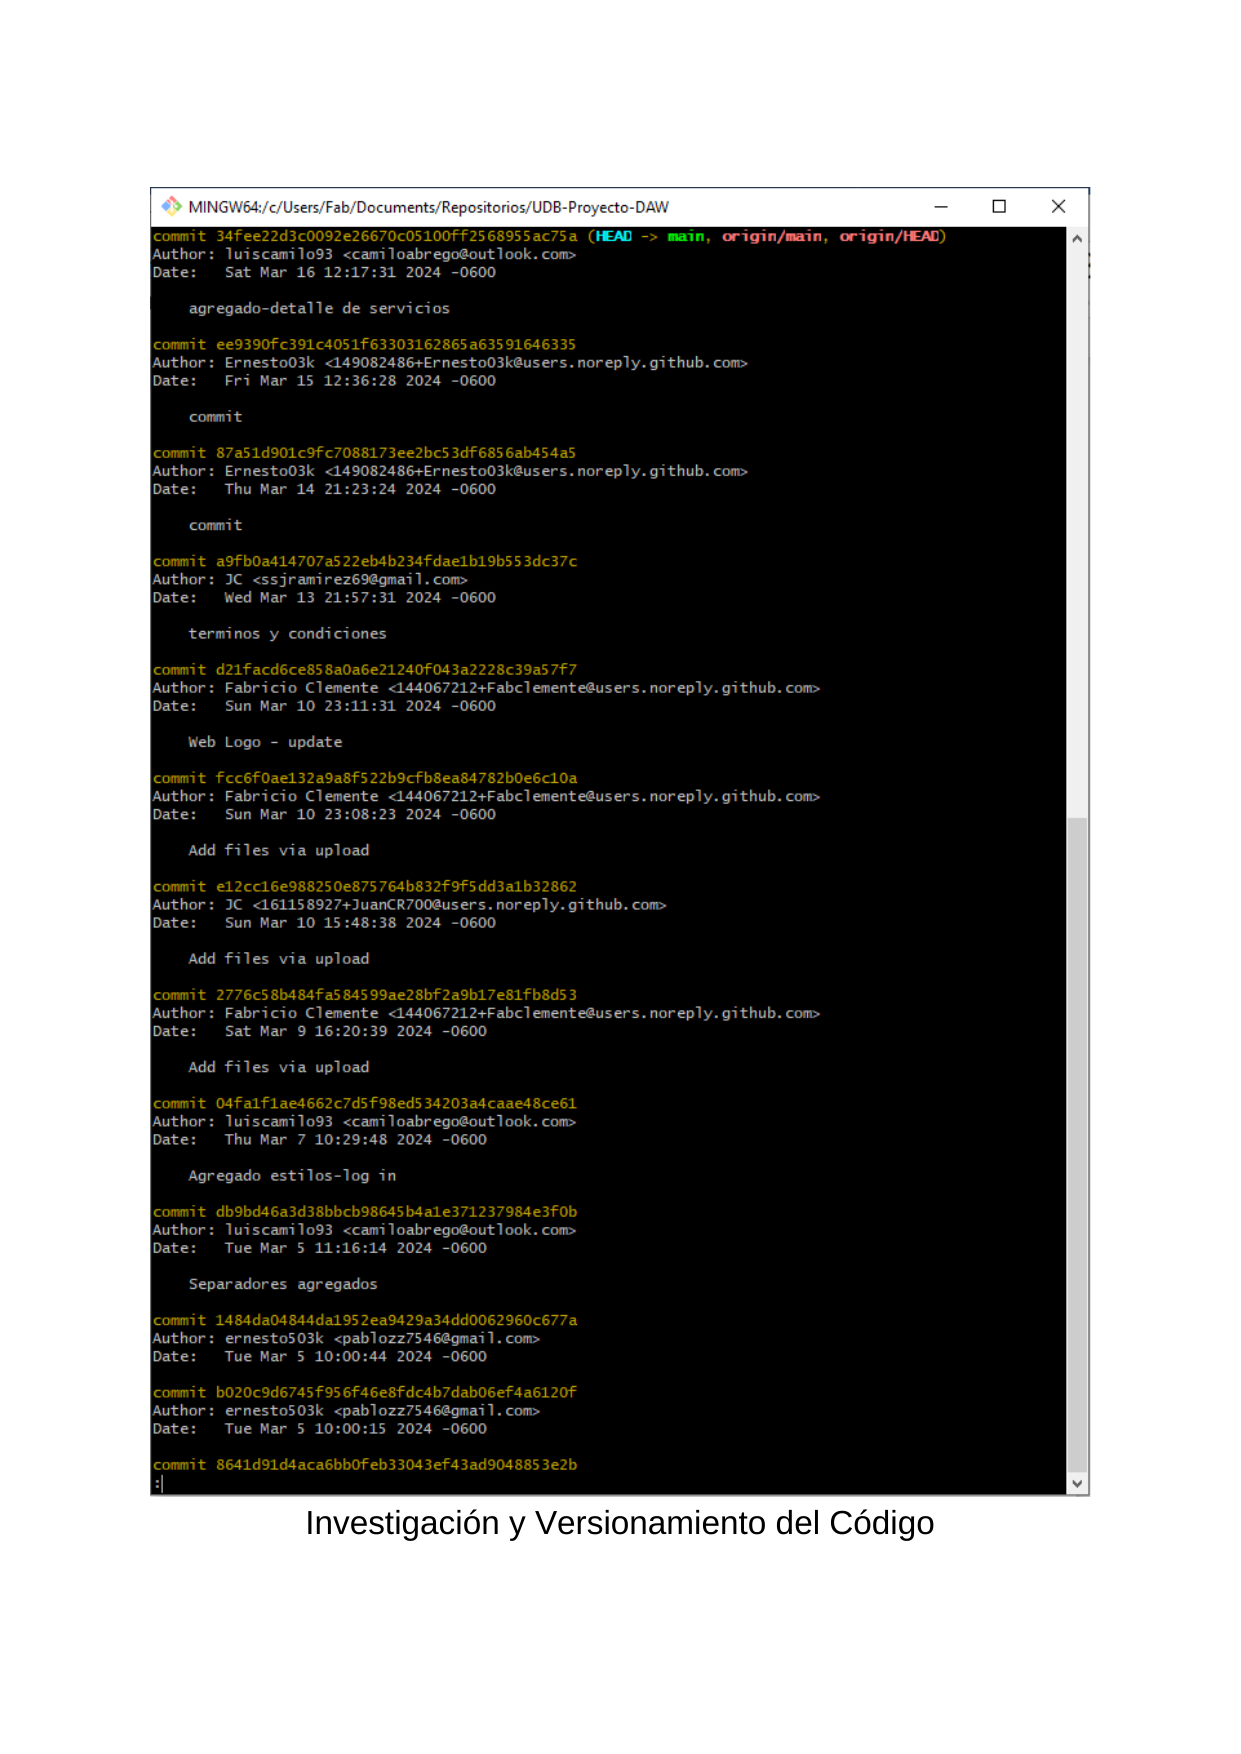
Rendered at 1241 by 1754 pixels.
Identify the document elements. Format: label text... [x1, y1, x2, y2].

picture [150, 187, 1091, 1497]
subtitle Investigación y Versionamiento del Código [150, 1497, 1090, 1541]
